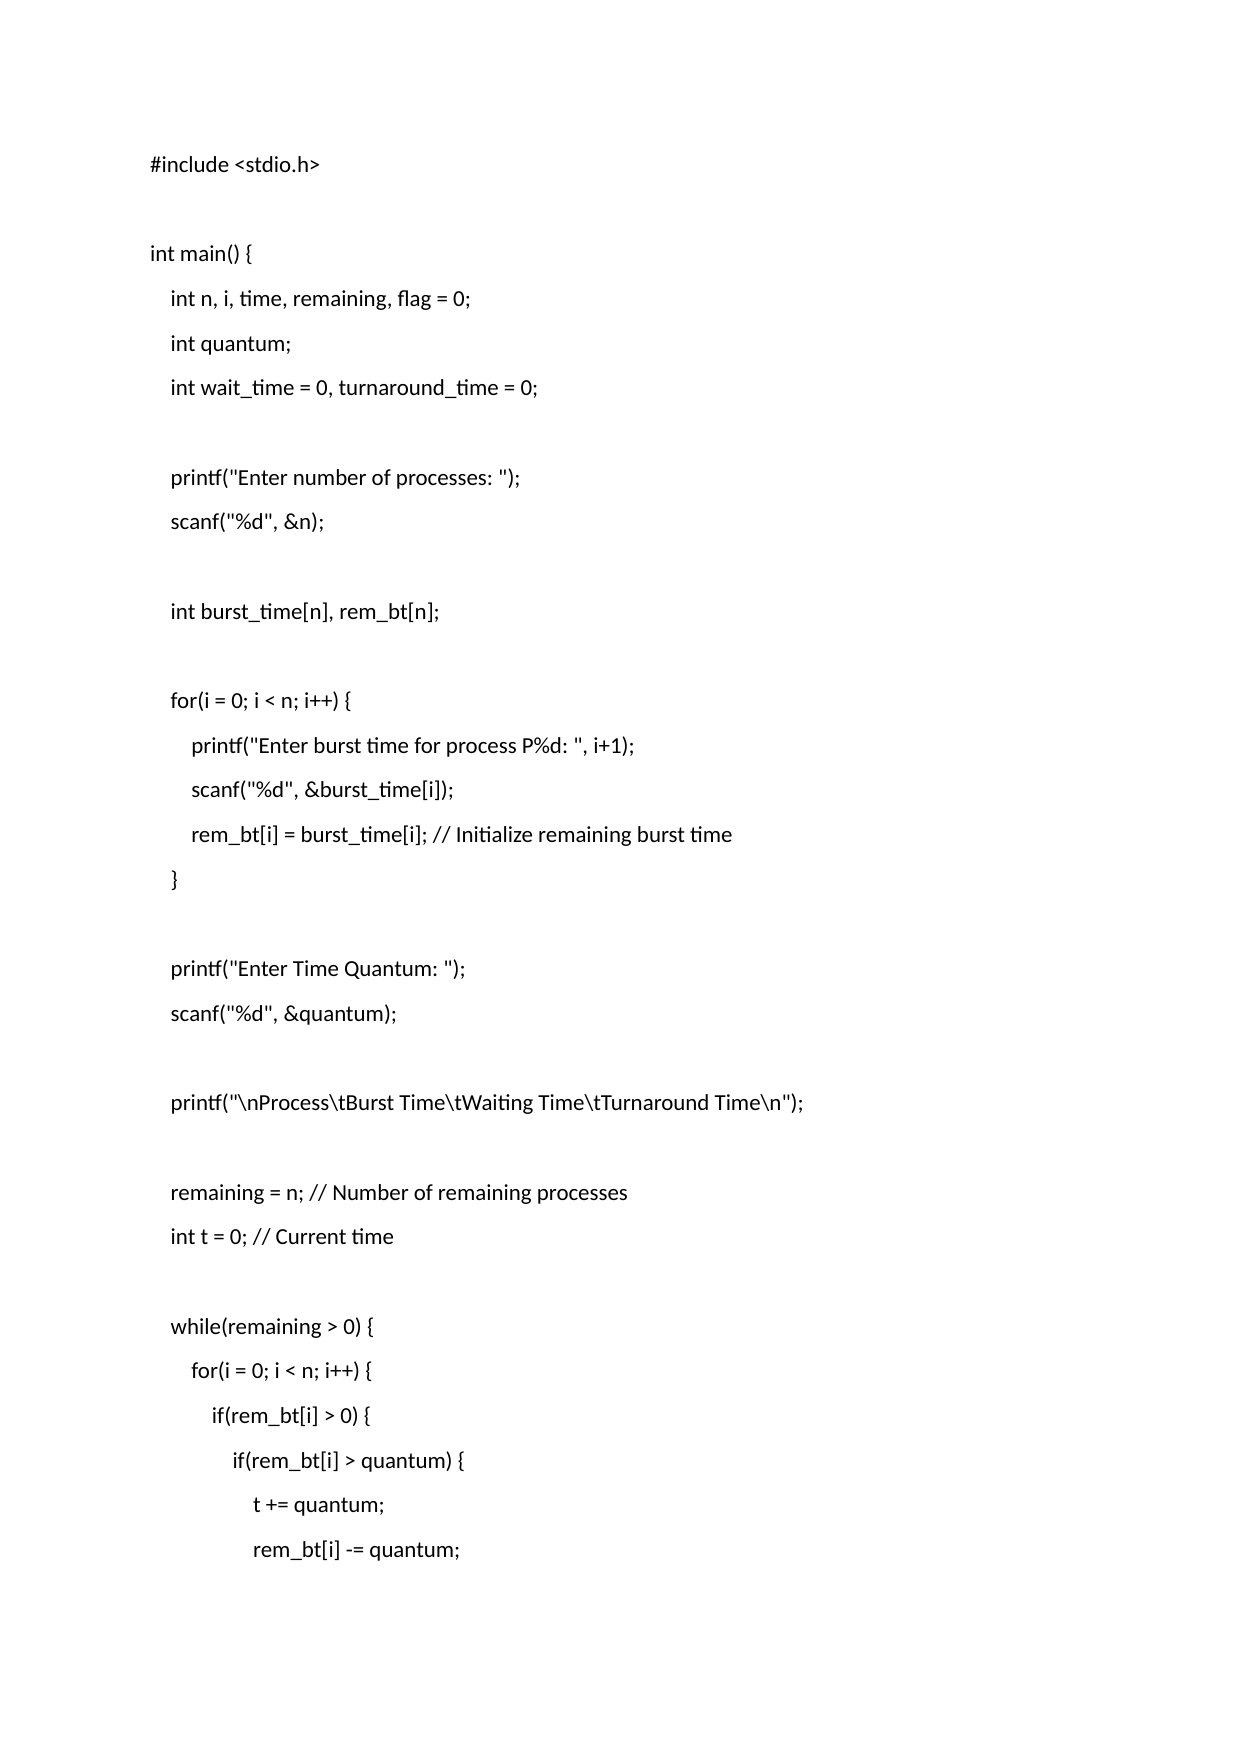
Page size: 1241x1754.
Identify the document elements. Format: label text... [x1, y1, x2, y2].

text printf("\nProcess\tBurst Time\tWaiting Time\tTurnaround Time\n"); [150, 1088, 1090, 1116]
text int main() { [150, 239, 1090, 267]
text rem_bt[i] -= quantum; [150, 1535, 1090, 1563]
text int burst_time[n], rem_bt[n]; [150, 597, 1090, 625]
text while(remaining > 0) { [150, 1312, 1090, 1340]
text int wait_time = 0, turnaround_time = 0; [150, 373, 1090, 401]
text remaining = n; // Number of remaining processes [150, 1178, 1090, 1206]
text if(rem_bt[i] > quantum) { [150, 1446, 1090, 1474]
text printf("Enter number of processes: "); [150, 463, 1090, 491]
text int t = 0; // Current time [150, 1222, 1090, 1251]
text if(rem_bt[i] > 0) { [150, 1401, 1090, 1429]
text printf("Enter burst time for process P%d: ", i+1); [150, 731, 1090, 759]
text #include <stdio.h> [150, 150, 1090, 178]
text for(i = 0; i < n; i++) { [150, 1357, 1090, 1384]
text } [150, 865, 1090, 893]
text scanf("%d", &burst_time[i]); [150, 776, 1090, 804]
text scanf("%d", &quantum); [150, 999, 1090, 1027]
text scanf("%d", &n); [150, 507, 1090, 536]
text for(i = 0; i < n; i++) { [150, 686, 1090, 714]
text int quantum; [150, 329, 1090, 357]
text t += quantum; [150, 1491, 1090, 1519]
text printf("Enter Time Quantum: "); [150, 954, 1090, 982]
text int n, i, time, remaining, flag = 0; [150, 284, 1090, 312]
text rem_bt[i] = burst_time[i]; // Initialize remaining burst time [150, 820, 1090, 848]
